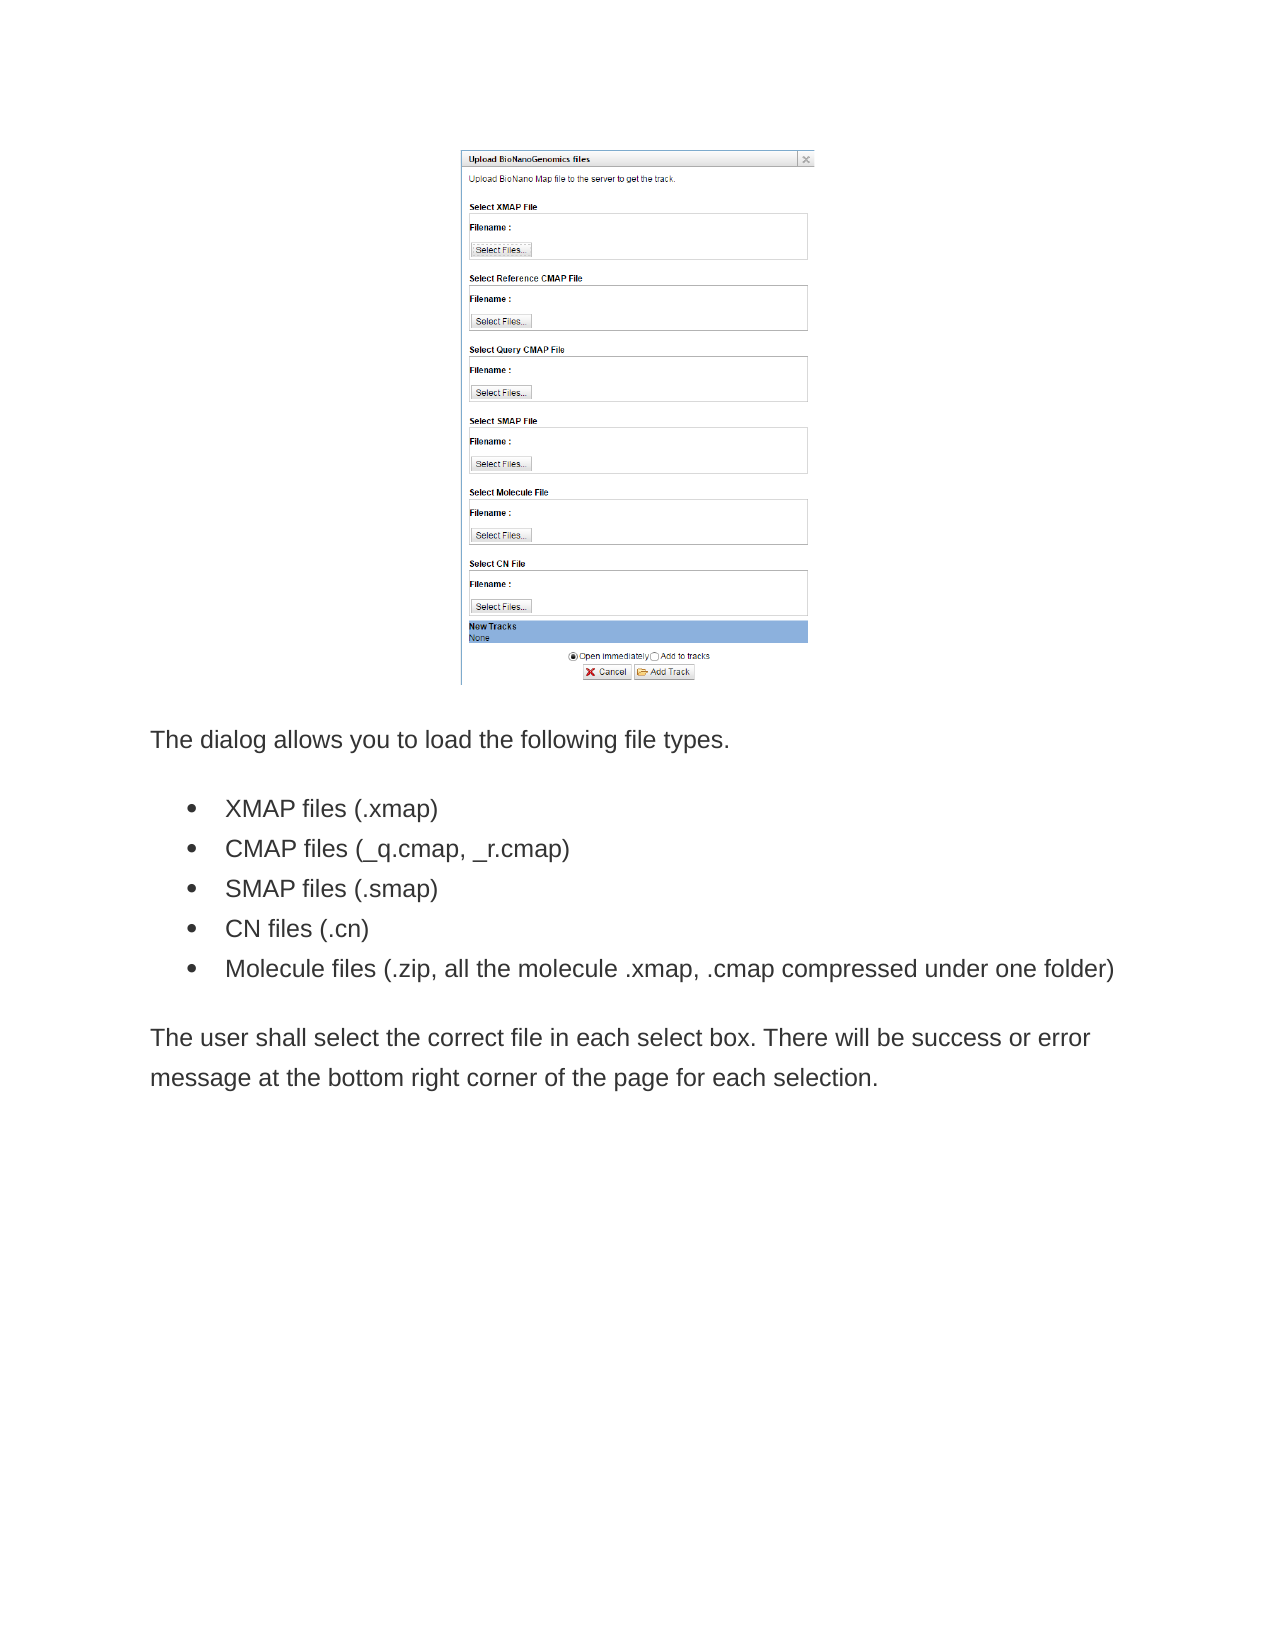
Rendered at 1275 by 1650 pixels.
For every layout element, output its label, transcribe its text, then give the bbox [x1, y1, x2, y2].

list XMAP files (.xmap) [187, 783, 1125, 823]
text The dialog allows you to load the following file types. [150, 714, 1125, 754]
text The user shall select the correct file in each select box. There will be success or error message at the bottom right corner of the page for each selection. [150, 1012, 1125, 1092]
picture [460, 150, 815, 685]
list CN files (.cn) [187, 903, 1125, 943]
list CMAP files (_q.cmap, _r.cmap) [187, 823, 1125, 863]
list Molecule files (.zip, all the molecule .xmap, .cmap compressed under one folder) [187, 943, 1125, 983]
list SMAP files (.smap) [187, 863, 1125, 903]
